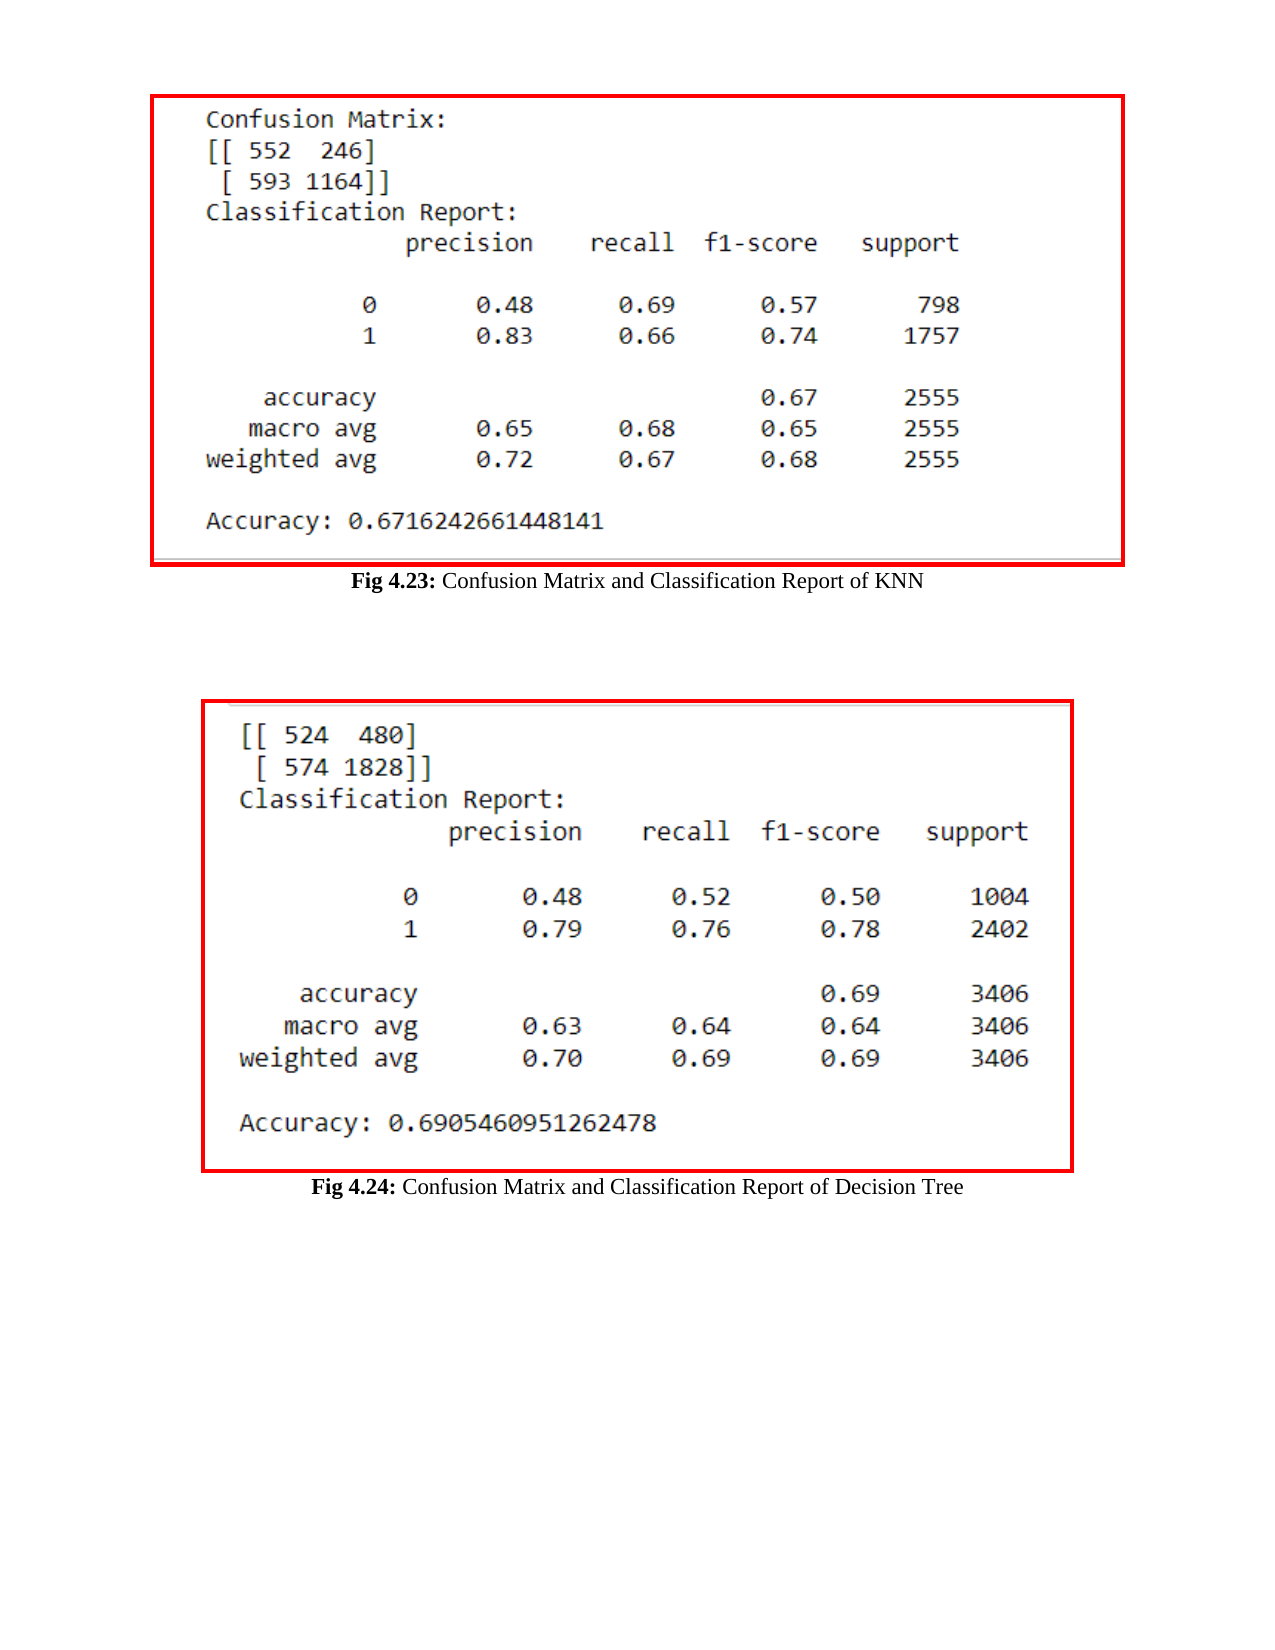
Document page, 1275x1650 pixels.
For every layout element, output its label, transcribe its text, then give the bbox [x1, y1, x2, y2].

text Fig 4.23: Confusion Matrix and Classification Report of KNN [150, 567, 1125, 593]
text Fig 4.24: Confusion Matrix and Classification Report of Decision Tree [150, 1173, 1125, 1200]
picture [205, 703, 1070, 1169]
picture [154, 98, 1121, 562]
